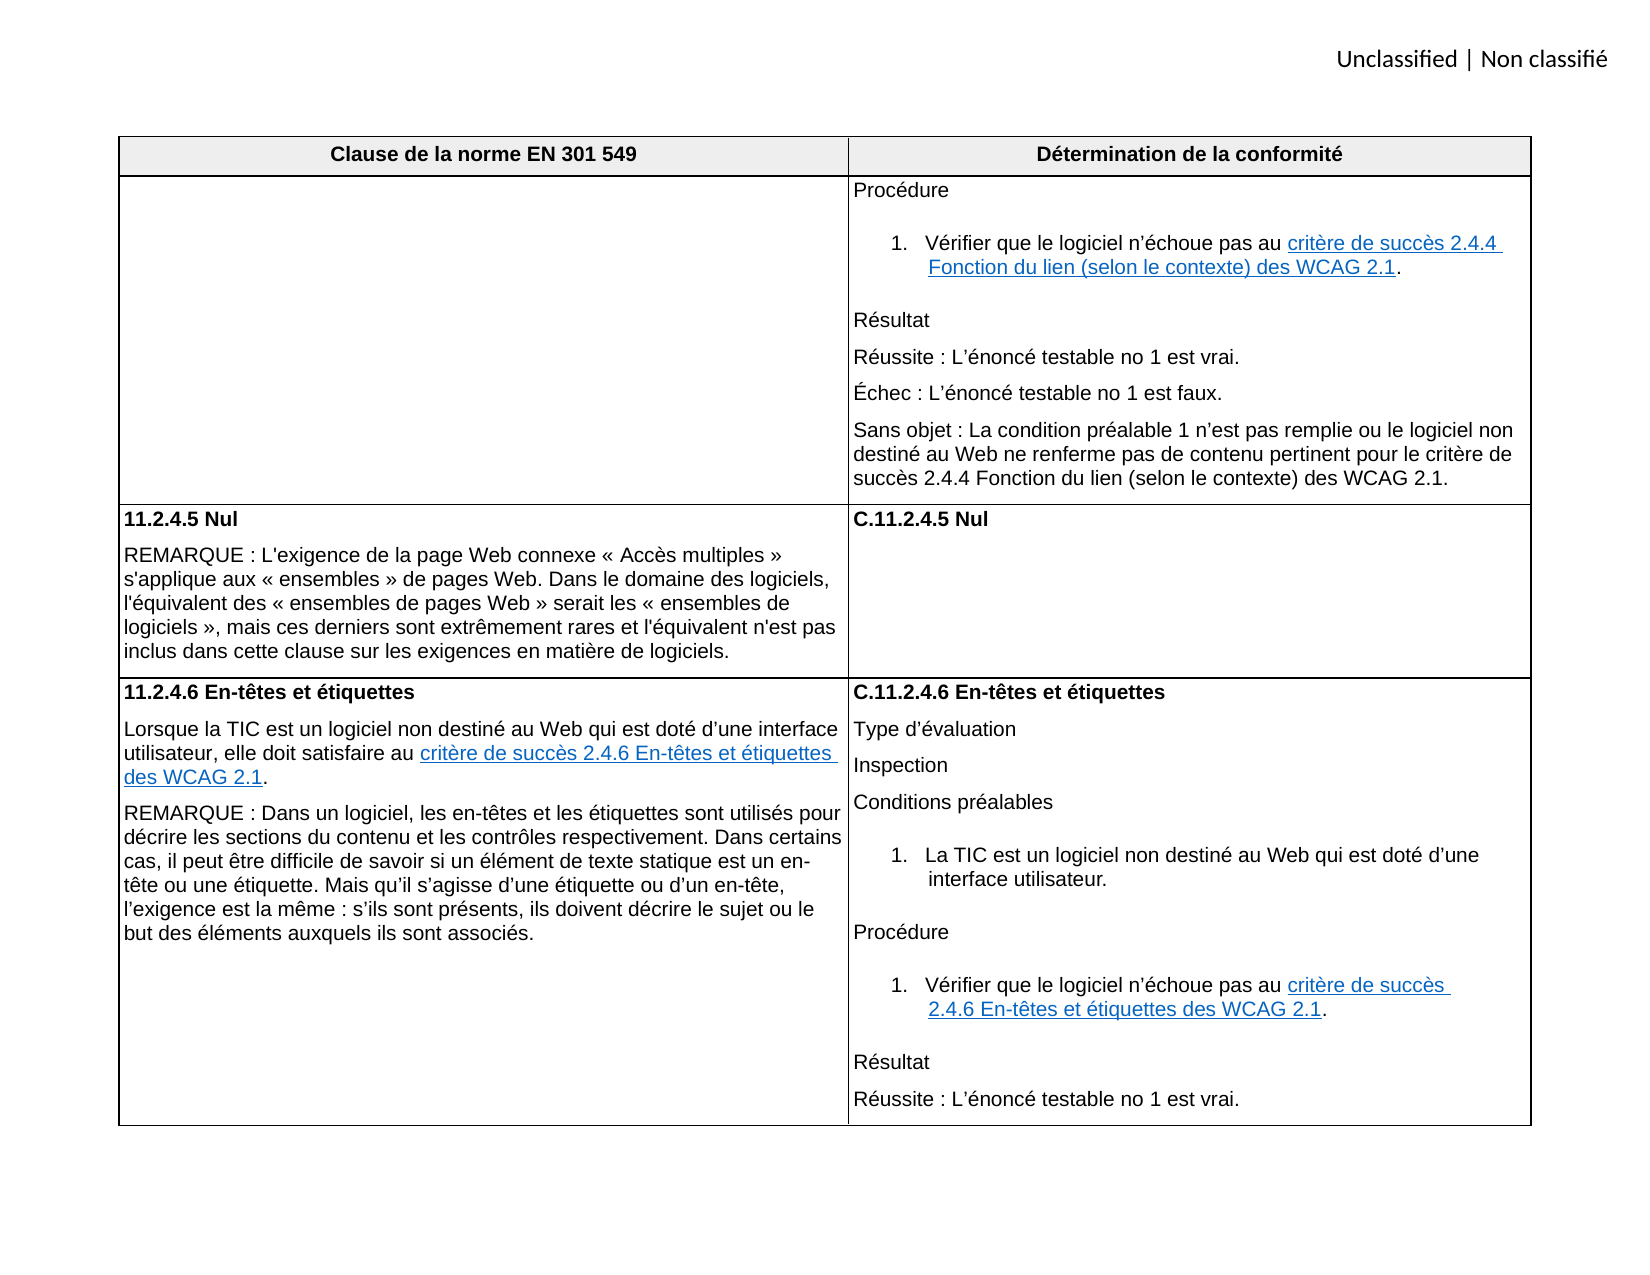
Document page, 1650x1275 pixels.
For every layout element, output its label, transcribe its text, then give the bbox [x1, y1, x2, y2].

table_header Clause de la norme EN 301 549 [120, 137, 848, 175]
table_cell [120, 679, 848, 1124]
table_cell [849, 177, 1530, 504]
table_cell C.11.2.4.5 Nul [849, 505, 1530, 677]
table_cell 11.2.4.5 Nul REMARQUE : L'exigence de la page Web connexe « Accès multiples » s'applique aux « ensembles » de pages Web. Dans le domaine des logiciels, l'équivalent des « ensembles de pages Web » serait les « ensembles de logiciels », mais ces derniers sont extrêmement rares et l'équivalent n'est pas inclus dans cette clause sur les exigences en matière de logiciels. [120, 505, 848, 677]
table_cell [849, 679, 1530, 1124]
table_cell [120, 177, 848, 504]
table_header Détermination de la conformité [849, 137, 1530, 175]
